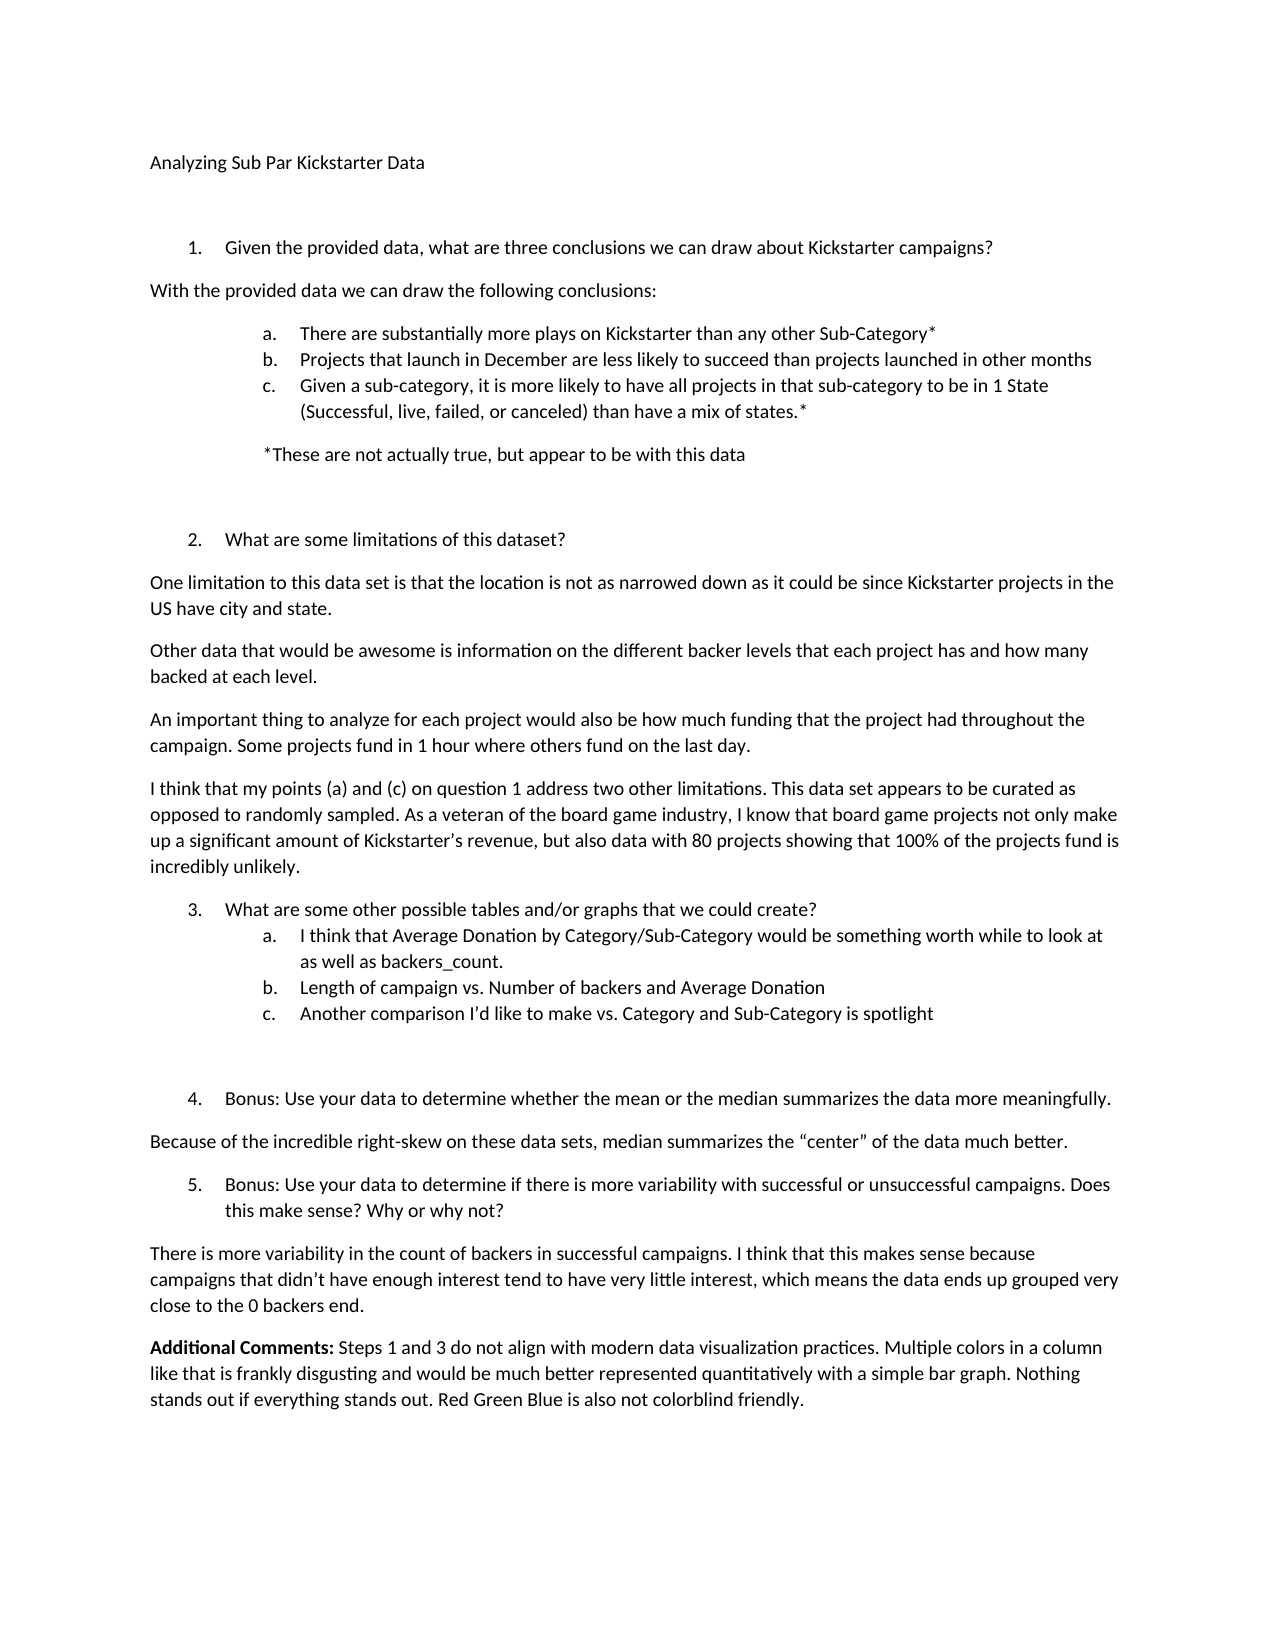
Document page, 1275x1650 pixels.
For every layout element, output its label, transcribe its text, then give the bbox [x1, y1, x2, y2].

list What are some limitations of this dataset? [187, 527, 1125, 551]
list Given the provided data, what are three conclusions we can draw about Kickstarter campaigns? [187, 235, 1125, 259]
text Because of the incredible right-skew on these data sets, median summarizes the “center” of the data much better. [150, 1129, 1125, 1153]
text There is more variability in the count of backers in successful campaigns. I think that this makes sense because campaigns that didn’t have enough interest tend to have very little interest, which means the data ends up grouped very close to the 0 backers end. [150, 1241, 1125, 1317]
text I think that my points (a) and (c) on question 1 address two other limitations. This data set appears to be curated as opposed to randomly sampled. As a veteran of the board game industry, I know that board game projects not only make up a significant amount of Kickstarter’s revenue, but also data with 80 projects showing that 100% of the projects fund is incredibly unlikely. [150, 776, 1125, 878]
text An important thing to analyze for each project would also be how much funding that the project had throughout the campaign. Some projects fund in 1 hour where others fund on the last day. [150, 707, 1125, 757]
text One limitation to this data set is that the location is not as narrowed down as it could be since Kickstarter projects in the US have city and state. [150, 570, 1125, 620]
list Projects that launch in December are less likely to succeed than projects launched in other months [262, 347, 1125, 371]
list Given a sub-category, it is more likely to have all projects in that sub-category to be in 1 State (Successful, live, failed, or canceled) than have a mix of states.* [262, 373, 1125, 423]
text Analyzing Sub Par Kickstarter Data [150, 150, 1125, 174]
text Other data that would be awesome is information on the different backer levels that each project has and how many backed at each level. [150, 638, 1125, 689]
text Additional Comments: Steps 1 and 3 do not align with modern data visualization practices. Multiple colors in a column like that is frankly disgusting and would be much better represented quantitatively with a simple bar graph. Nothing stands out if everything stands out. Red Green Blue is also not colorblind friendly. [150, 1335, 1125, 1412]
list Bonus: Use your data to determine whether the mean or the median summarizes the data more meaningfully. [187, 1086, 1125, 1111]
list What are some other possible tables and/or graphs that we could create? [187, 897, 1125, 921]
list I think that Average Donation by Category/Sub-Category would be something worth while to look at as well as backers_count. [262, 923, 1125, 973]
list Bonus: Use your data to determine if there is more variability with successful or unsuccessful campaigns. Does this make sense? Why or why not? [187, 1172, 1125, 1222]
text *These are not actually true, but appear to be with this data [262, 442, 1125, 466]
list Length of campaign vs. Number of backers and Average Donation [262, 975, 1125, 999]
list There are substantially more plays on Kickstarter than any other Sub-Category* [262, 321, 1125, 345]
text With the provided data we can draw the following conclusions: [150, 278, 1125, 302]
list Another comparison I’d like to make vs. Category and Sub-Category is spotlight [262, 1001, 1125, 1025]
